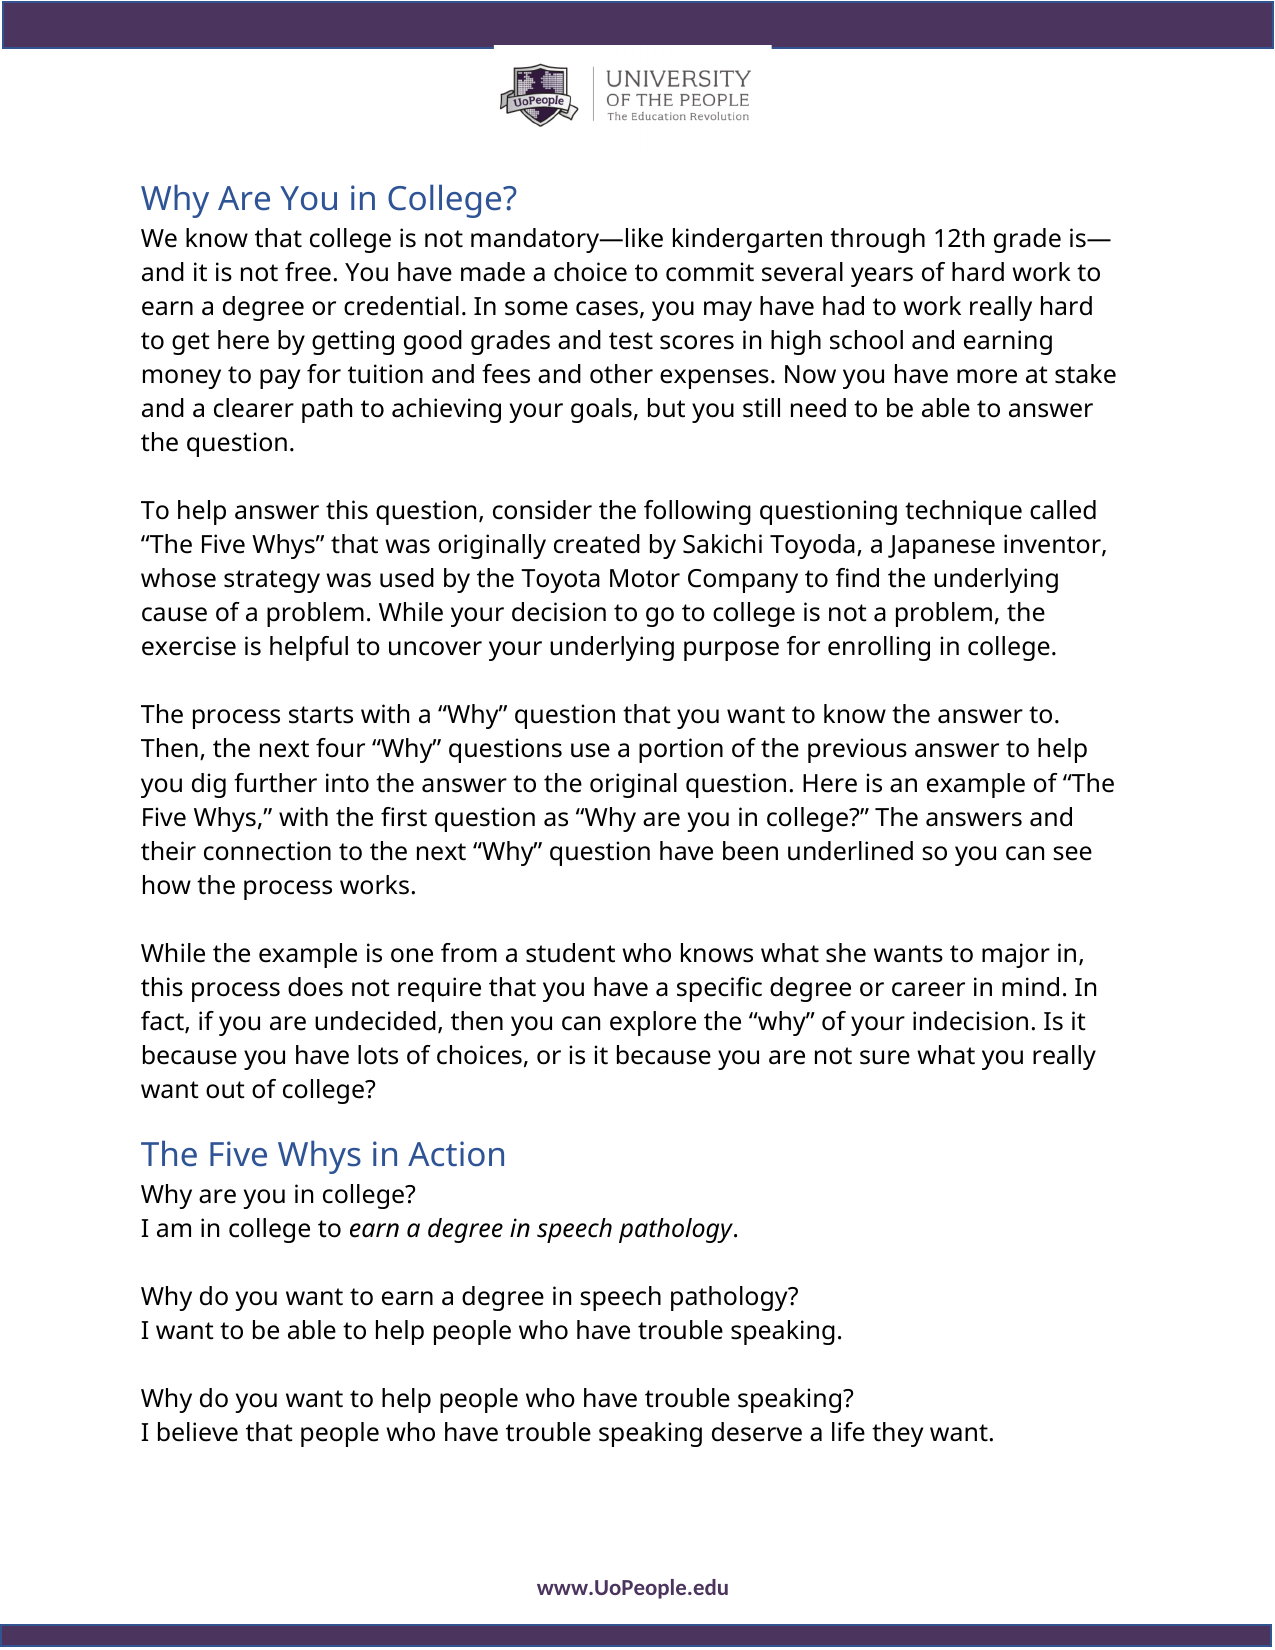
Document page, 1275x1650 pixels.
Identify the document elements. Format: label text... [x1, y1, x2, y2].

picture [493, 45, 772, 150]
text The process starts with a “Why” question that you want to know the answer to. Then, the next four “Why” questions use a portion of the previous answer to help you dig further into the answer to the original question. Here is an example of “The Five Whys,” with the first question as “Why are you in college?” The answers and their connection to the next “Why” question have been underlined so you can see how the process works. [141, 697, 1125, 901]
subtitle The Five Whys in Action [141, 1131, 1125, 1176]
text Why do you want to help people who have trouble speaking? I believe that people who have trouble speaking deserve a life they want. [141, 1381, 1125, 1449]
subtitle Why Are You in College? [141, 175, 1125, 220]
text Why are you in college? I am in college to earn a degree in speech pathology. [141, 1176, 1125, 1244]
text Why do you want to earn a degree in speech pathology? I want to be able to help people who have trouble speaking. [141, 1278, 1125, 1347]
text While the example is one from a student who knows what she wants to major in, this process does not require that you have a specific degree or career in mind. In fact, if you are undecided, then you can explore the “why” of your indecision. Is it because you have lots of choices, or is it because you are not sure what you really want out of college? [141, 936, 1125, 1106]
text To help answer this question, consider the following questioning technique called “The Five Whys” that was originally created by Sakichi Toyoda, a Japanese inventor, whose strategy was used by the Toyota Motor Company to find the underlying cause of a problem. While your decision to go to college is not a problem, the exercise is helpful to uncover your underlying purpose for enrolling in college. [141, 493, 1125, 663]
text We know that college is not mandatory—like kindergarten through 12th grade is—and it is not free. You have made a choice to commit several years of hard work to earn a degree or credential. In some cases, you may have had to work really hard to get here by getting good grades and test scores in high school and earning money to pay for tuition and fees and other expenses. Now you have more at stake and a clearer path to achieving your goals, but you still need to be able to answer the question. [141, 220, 1125, 459]
